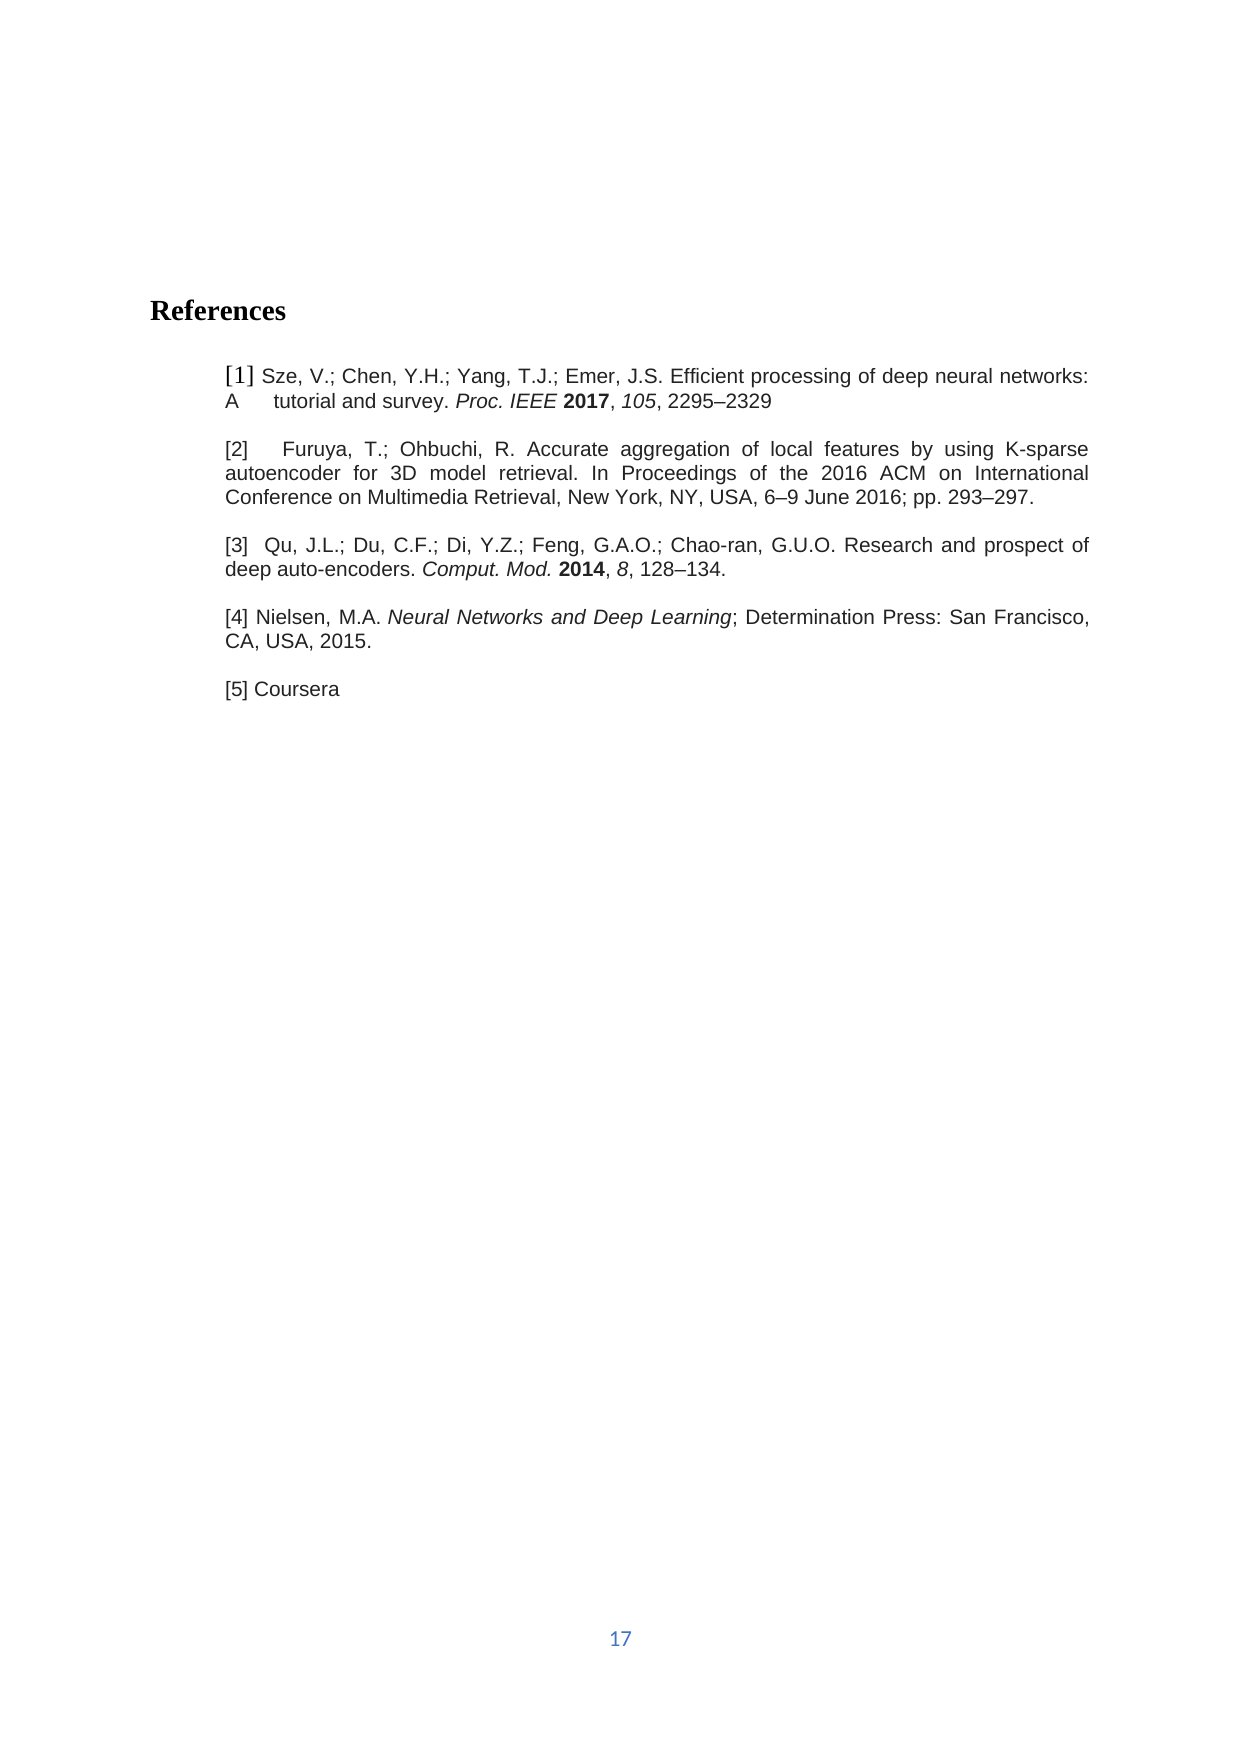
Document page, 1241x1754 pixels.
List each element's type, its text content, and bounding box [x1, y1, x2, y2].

text [3] Qu, J.L.; Du, C.F.; Di, Y.Z.; Feng, G.A.O.; Chao-ran, G.U.O. Research and prospect of deep auto-encoders. Comput. Mod. 2014, 8, 128–134. [225, 533, 1090, 581]
text References [150, 293, 1090, 327]
text [1] Sze, V.; Chen, Y.H.; Yang, T.J.; Emer, J.S. Efficient processing of deep neural networks: A tutorial and survey. Proc. IEEE 2017, 105, 2295–2329 [225, 360, 1090, 413]
text [4] Nielsen, M.A. Neural Networks and Deep Learning; Determination Press: San Francisco, CA, USA, 2015. [225, 604, 1090, 652]
text [5] Coursera [225, 676, 1090, 700]
text [2] Furuya, T.; Ohbuchi, R. Accurate aggregation of local features by using K-sparse autoencoder for 3D model retrieval. In Proceedings of the 2016 ACM on International Conference on Multimedia Retrieval, New York, NY, USA, 6–9 June 2016; pp. 293–297. [225, 437, 1090, 509]
